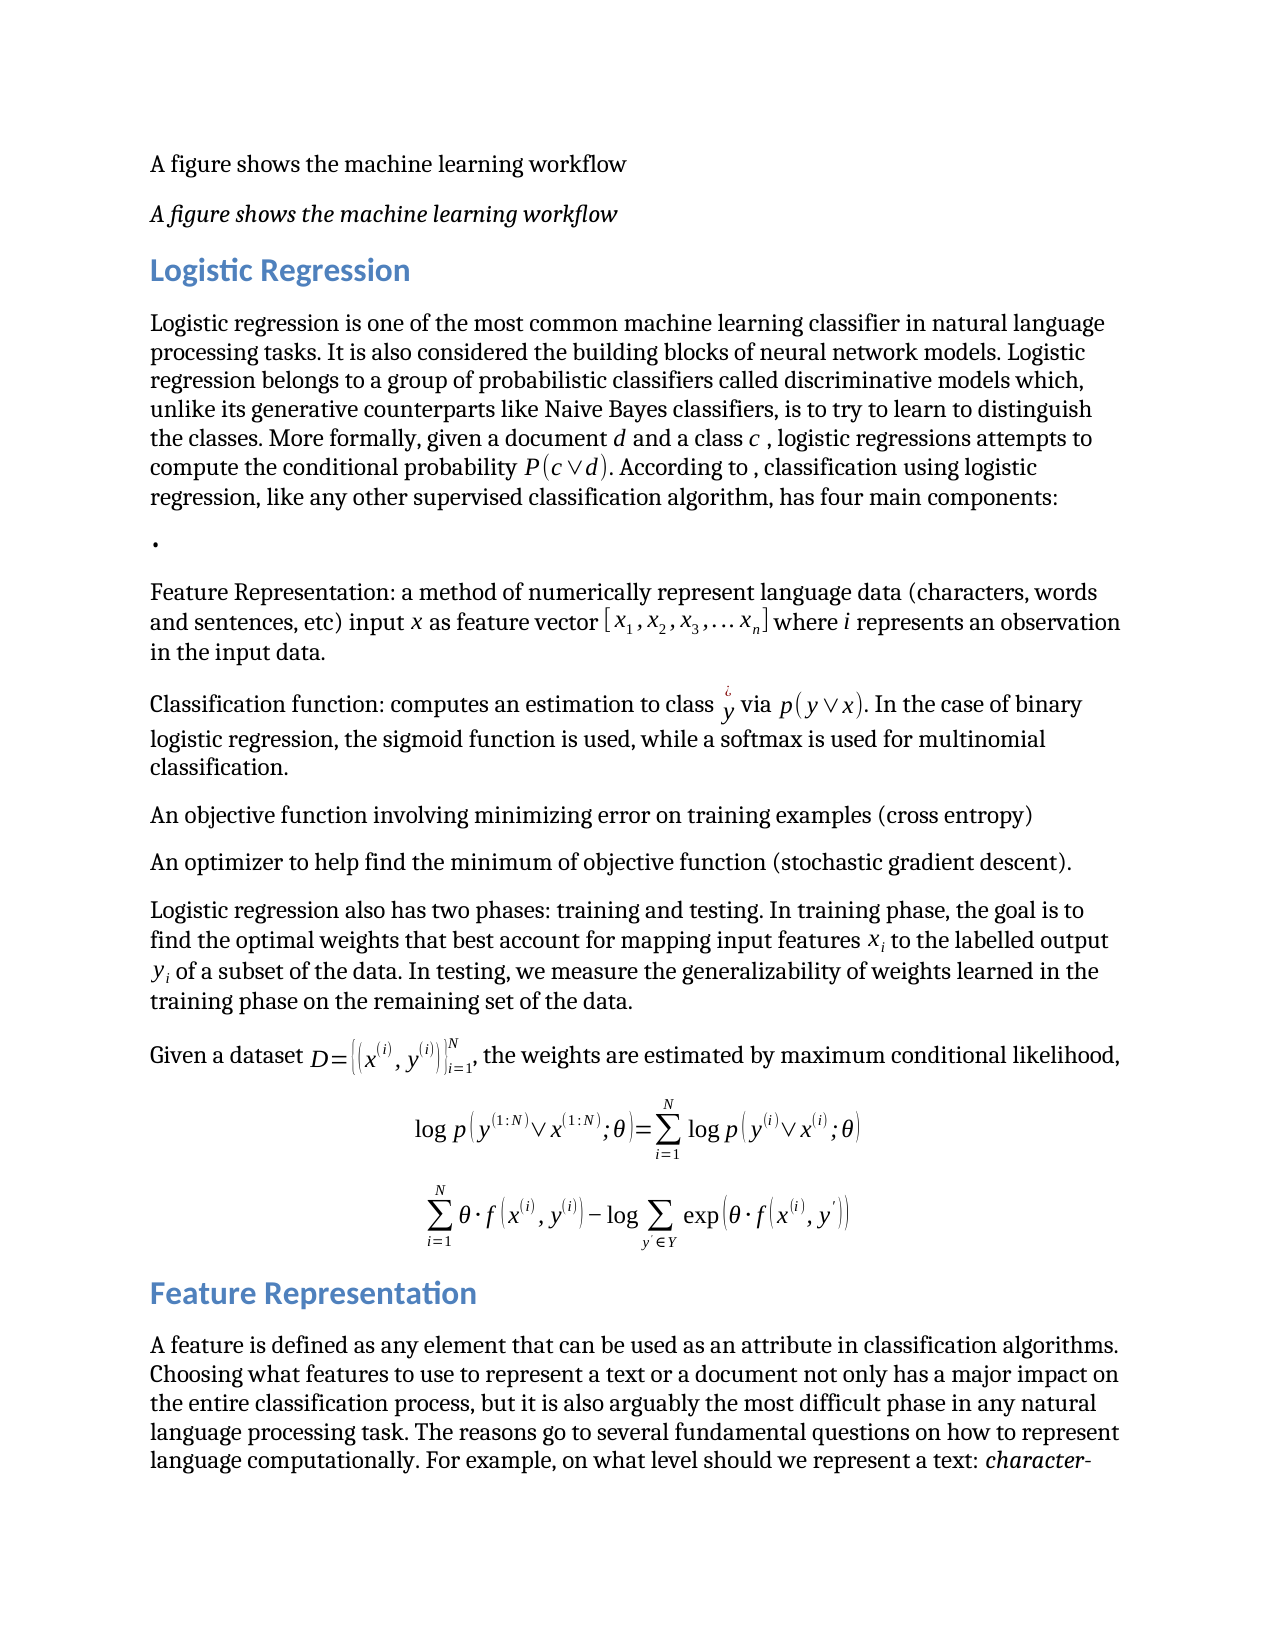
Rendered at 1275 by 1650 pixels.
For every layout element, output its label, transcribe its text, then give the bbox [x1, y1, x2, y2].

text Given a dataset , the weights are estimated by maximum conditional likelihood, [150, 1035, 1125, 1077]
text Logistic regression also has two phases: training and testing. In training phase, the goal is to find the optimal weights that best account for mapping input features to the labelled output of a subset of the data. In testing, we measure the generalizability of weights learned in the training phase on the remaining set of the data. [150, 896, 1125, 1016]
text A figure shows the machine learning workflow [150, 199, 1125, 228]
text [150, 1331, 1125, 1475]
text • [150, 530, 1125, 559]
text Classification function: computes an estimation to class via . In the case of binary logistic regression, the sigmoid function is used, while a softmax is used for multinomial classification. [150, 685, 1125, 782]
text A figure shows the machine learning workflow [150, 150, 1125, 179]
text Feature Representation: a method of numerically represent language data (characters, words and sentences, etc) input as feature vector where represents an observation in the input data. [150, 577, 1125, 666]
subtitle Feature Representation [150, 1272, 1125, 1313]
subtitle Logistic Regression [150, 249, 1125, 290]
text An objective function involving minimizing error on training examples (cross entropy) [150, 801, 1125, 829]
text Logistic regression is one of the most common machine learning classifier in natural language processing tasks. It is also considered the building blocks of neural network models. Logistic regression belongs to a group of probabilistic classifiers called discriminative models which, unlike its generative counterparts like Naive Bayes classifiers, is to try to learn to distinguish the classes. More formally, given a document and a class , logistic regressions attempts to compute the conditional probability . According to , classification using logistic regression, like any other supervised classification algorithm, has four main components: [150, 309, 1125, 511]
text An optimizer to help find the minimum of objective function (stochastic gradient descent). [150, 848, 1125, 877]
